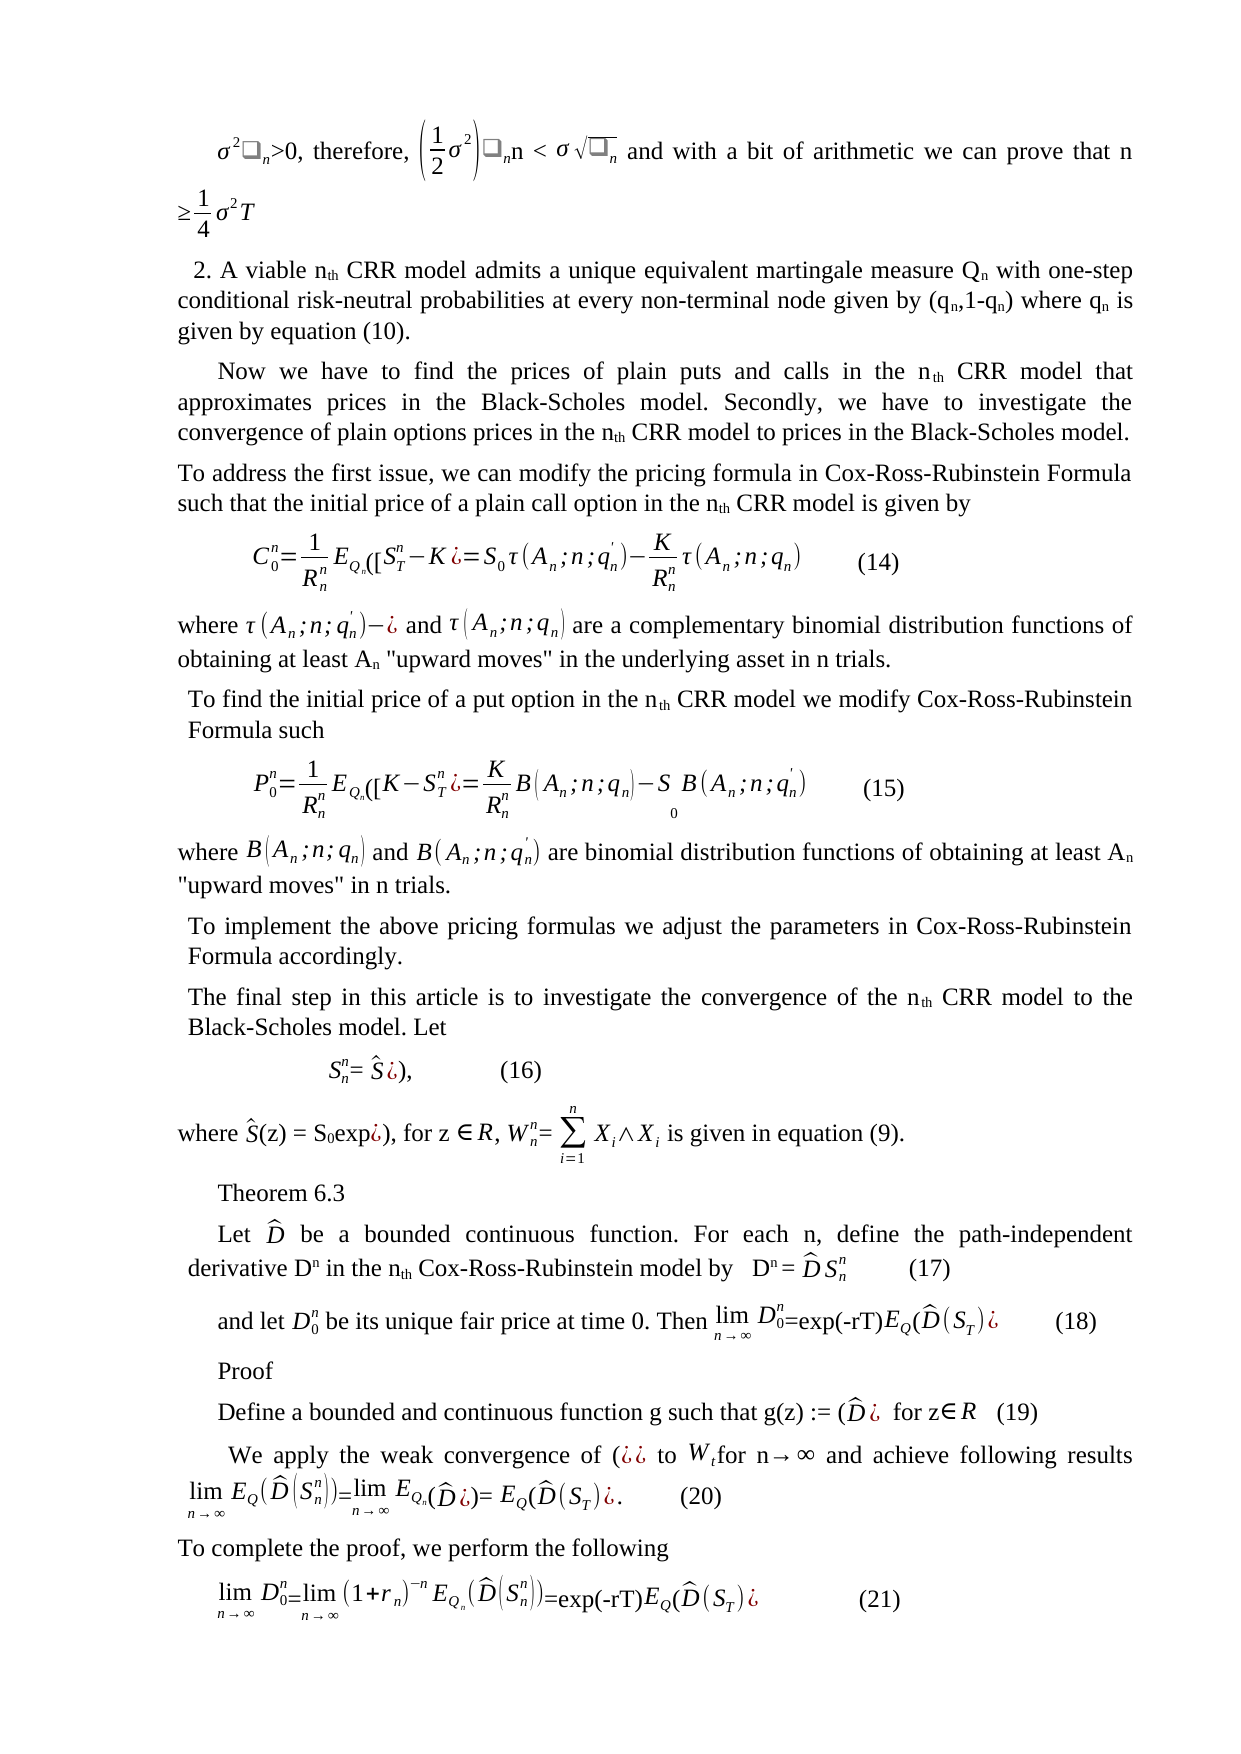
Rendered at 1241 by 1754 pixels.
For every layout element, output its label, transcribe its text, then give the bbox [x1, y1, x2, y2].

text Theorem 6.3 [188, 1178, 1133, 1207]
text where and are binomial distribution functions of obtaining at least An "upward moves" in n trials. [177, 834, 1133, 899]
text To complete the proof, we perform the following [177, 1533, 1133, 1562]
text ([ (15) [177, 755, 1133, 822]
text We apply the weak convergence of ( to for n and achieve following results =()= ( (20) [188, 1439, 1133, 1521]
text >0, therefore, n < and with a bit of arithmetic we can prove that n [177, 118, 1133, 244]
text To address the first issue, we can modify the pricing formula in Cox-Ross-Rubinstein Formula such that the initial price of a plain call option in the nth CRR model is given by [177, 458, 1133, 517]
text = ), (16) [252, 1052, 1133, 1087]
text ([ (14) [177, 528, 1133, 596]
text The final step in this article is to investigate the convergence of the nth CRR model to the Black-Scholes model. Let [188, 982, 1133, 1041]
text Let be a bounded continuous function. For each n, define the path-independent derivative Dn in the nth Cox-Ross-Rubinstein model by Dn = (17) [188, 1218, 1133, 1285]
text where (z) = S0exp), for z , = is given in equation (9). [177, 1099, 1133, 1166]
text where and are a complementary binomial distribution functions of obtaining at least An "upward moves" in the underlying asset in n trials. [177, 607, 1133, 673]
text 2. A viable nth CRR model admits a unique equivalent martingale measure Qn with one-step conditional risk-neutral probabilities at every non-terminal node given by (qn,1-qn) where qn is given by equation (10). [177, 255, 1133, 345]
text and let be its unique fair price at time 0. Then =exp(-rT)( (18) [177, 1297, 1133, 1345]
text Now we have to find the prices of plain puts and calls in the nth CRR model that approximates prices in the Black-Scholes model. Secondly, we have to investigate the convergence of plain options prices in the nth CRR model to prices in the Black-Scholes model. [177, 356, 1133, 446]
text Proof [188, 1356, 1133, 1385]
text To implement the above pricing formulas we adjust the parameters in Cox-Ross-Rubinstein Formula accordingly. [188, 911, 1133, 970]
text Define a bounded and continuous function g such that g(z) := ( for z (19) [188, 1397, 1133, 1427]
text ==exp(-rT)( (21) [188, 1573, 1133, 1623]
text To find the initial price of a put option in the nth CRR model we modify Cox-Ross-Rubinstein Formula such [188, 684, 1133, 743]
